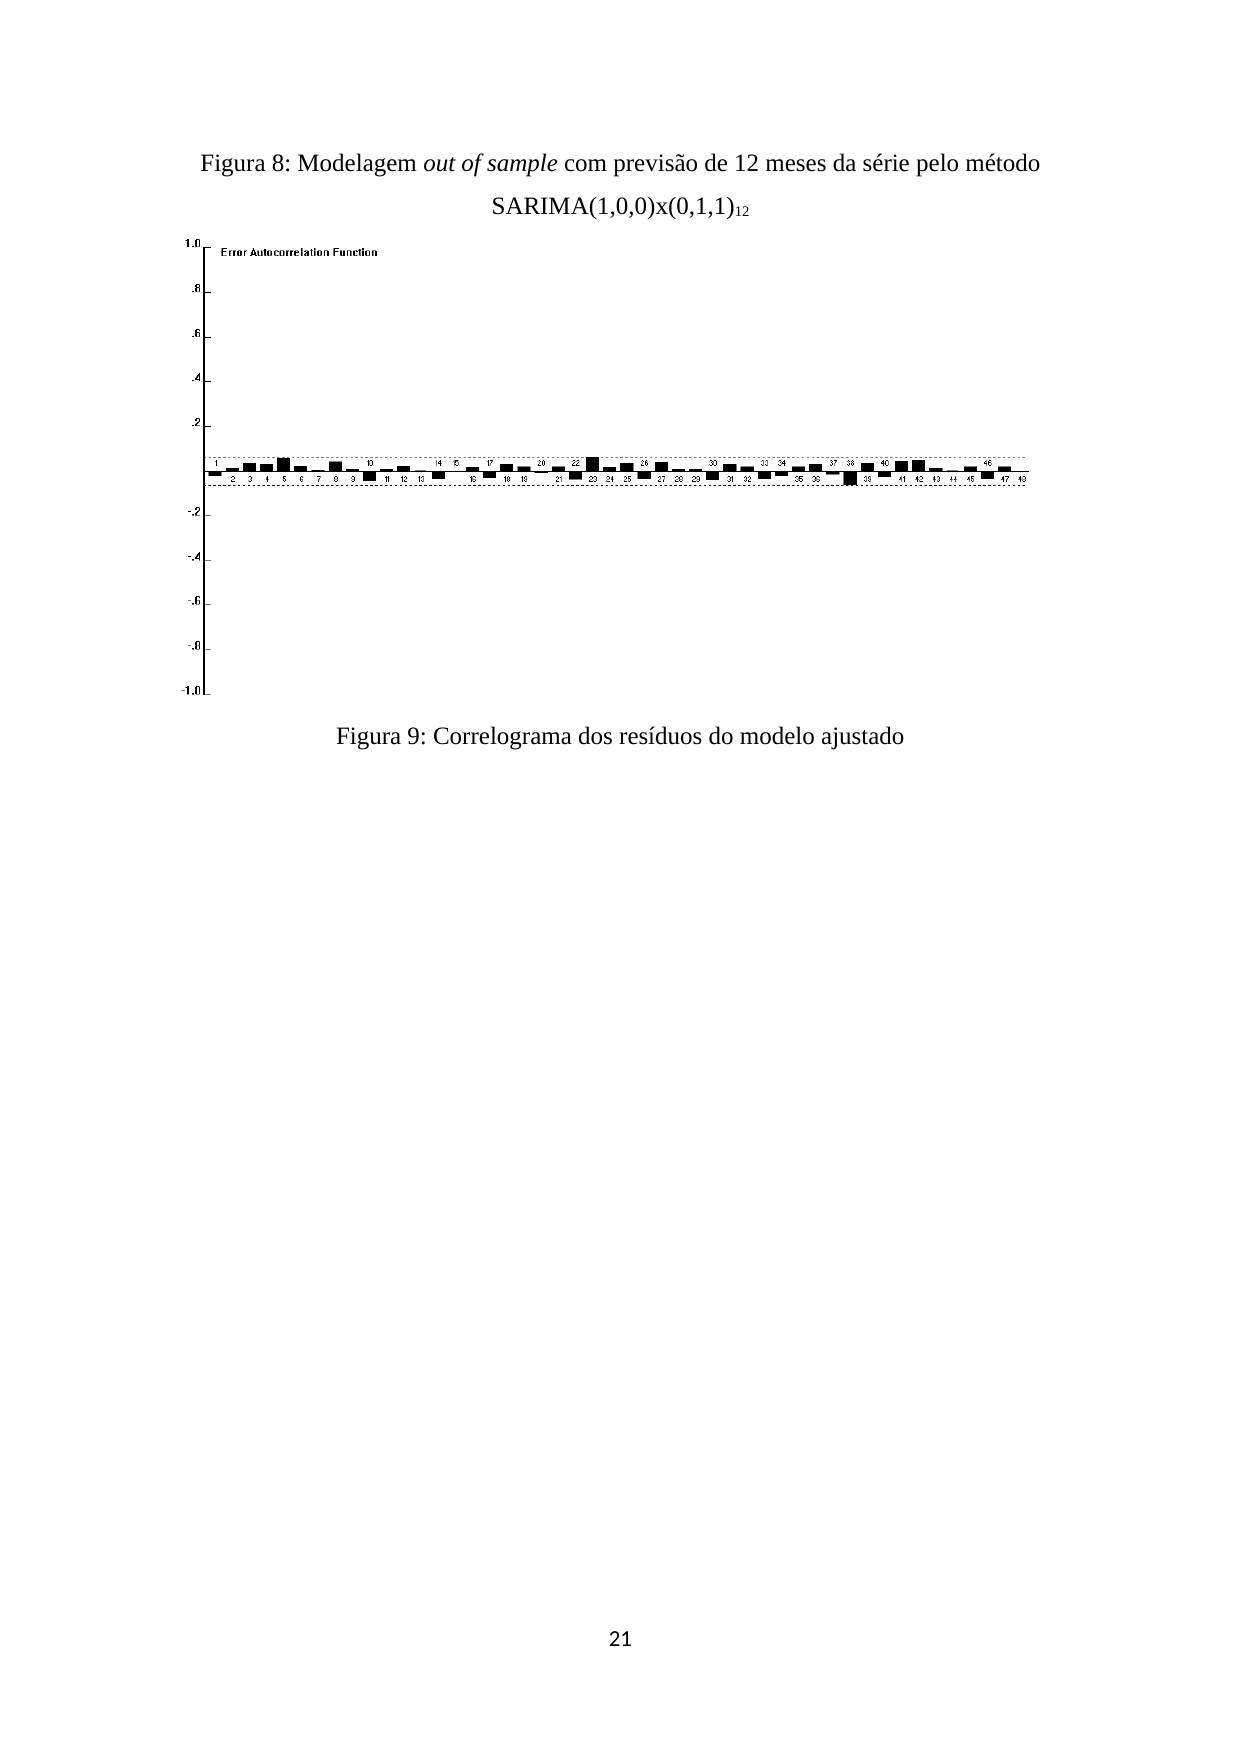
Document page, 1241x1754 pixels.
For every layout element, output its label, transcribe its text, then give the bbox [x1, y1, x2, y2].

picture [177, 233, 1063, 708]
text Figura 8: Modelagem out of sample com previsão de 12 meses da série pelo método SARIMA(1,0,0)x(0,1,1)12 [177, 148, 1063, 219]
text Figura 9: Correlograma dos resíduos do modelo ajustado [177, 721, 1063, 750]
